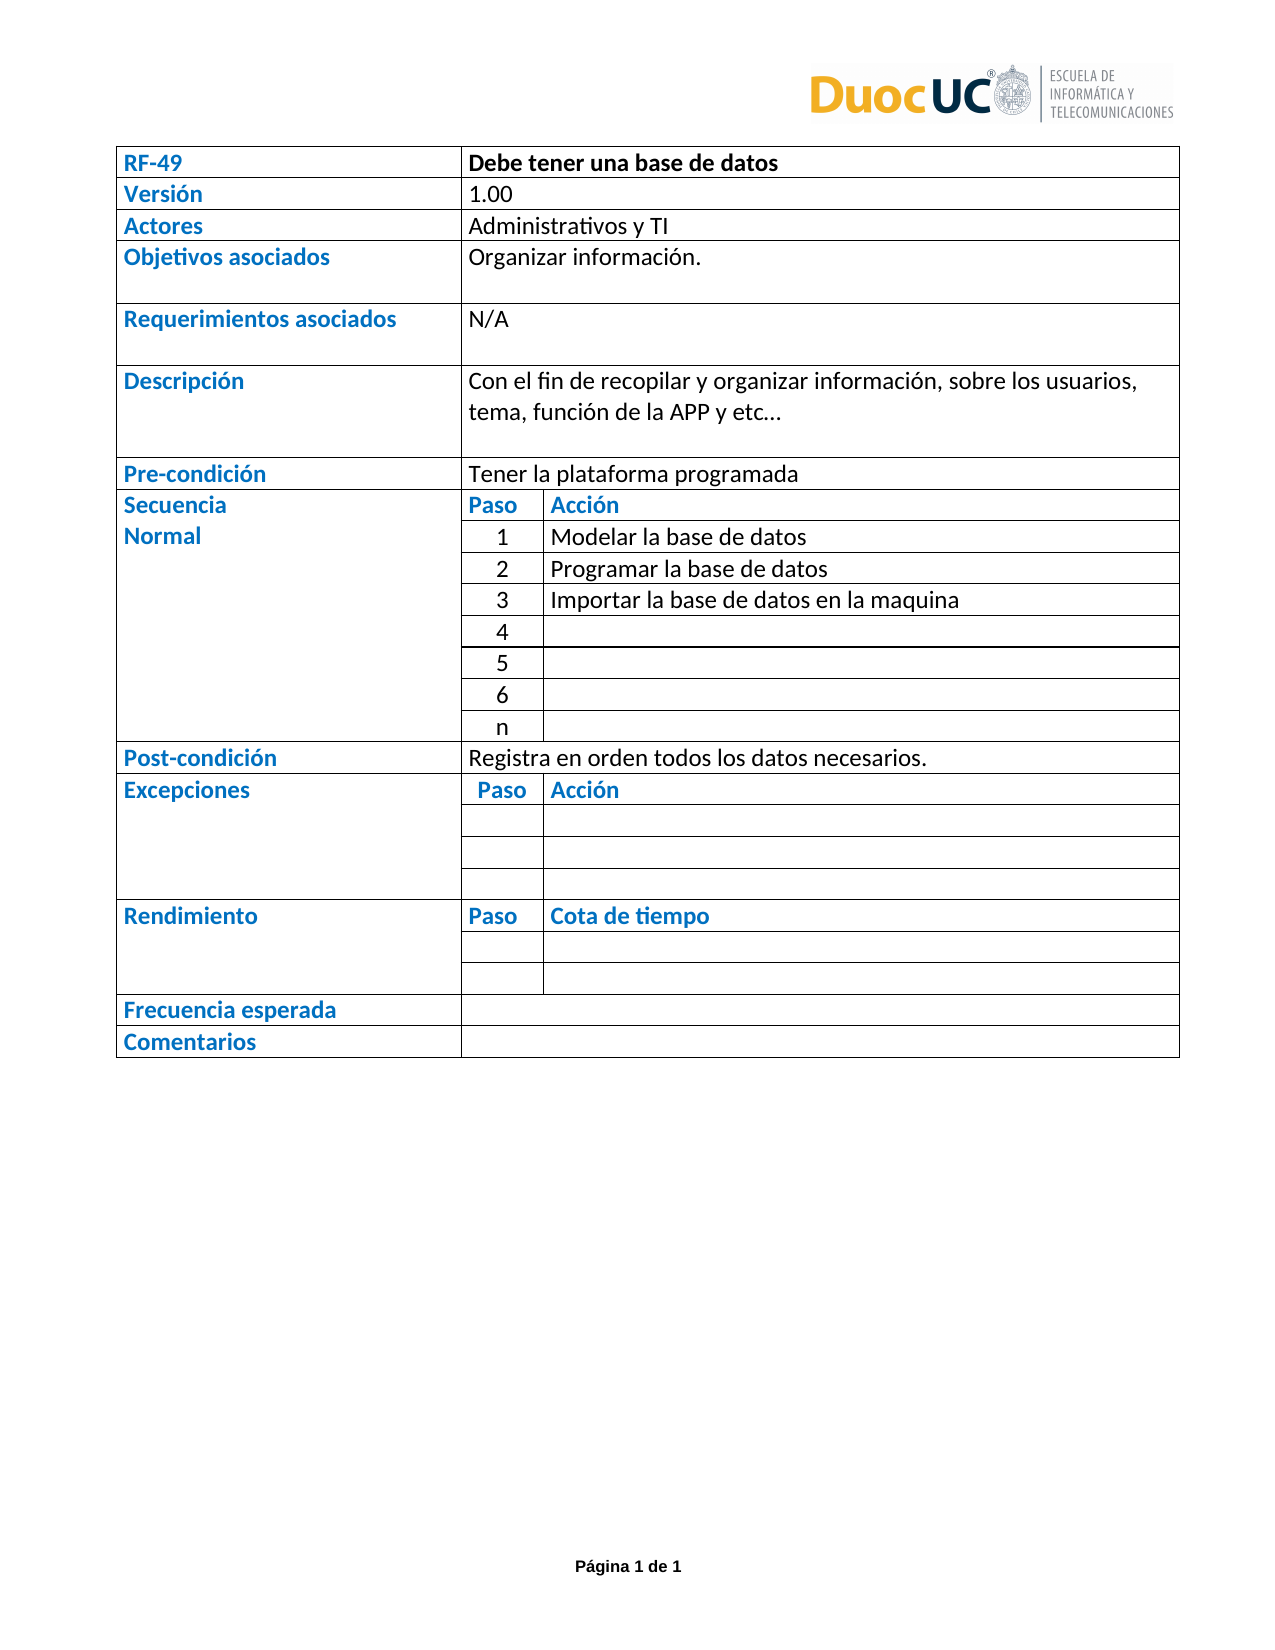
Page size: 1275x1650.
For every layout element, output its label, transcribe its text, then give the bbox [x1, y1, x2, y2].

table_cell Paso [462, 774, 543, 804]
picture [810, 63, 1174, 124]
table_cell [462, 837, 543, 867]
table_cell [462, 1026, 1179, 1057]
table_cell Organizar información. [462, 241, 1179, 302]
table_cell Rendimiento [117, 900, 461, 994]
table_cell 1.00 [462, 178, 1179, 209]
table_cell Pre-condición [117, 458, 461, 489]
table_cell Excepciones [117, 774, 461, 899]
table_cell Acción [544, 774, 1179, 804]
table_cell Con el fin de recopilar y organizar información, sobre los usuarios, tema, función de la APP y etc… [462, 366, 1179, 457]
table_cell [462, 869, 543, 899]
table_cell [462, 995, 1179, 1025]
table_cell Registra en orden todos los datos necesarios. [462, 742, 1179, 773]
table_cell [544, 616, 1179, 646]
table_header Debe tener una base de datos [462, 147, 1179, 177]
table_cell Paso [462, 490, 543, 520]
table_cell Comentarios [117, 1026, 461, 1057]
table_cell [544, 963, 1179, 994]
table_cell n [462, 711, 543, 741]
table_cell [544, 805, 1179, 836]
table_cell Tener la plataforma programada [462, 458, 1179, 489]
table_cell Objetivos asociados [117, 241, 461, 302]
table_cell Programar la base de datos [544, 553, 1179, 583]
table_cell Post-condición [117, 742, 461, 773]
table_cell [544, 711, 1179, 741]
table_cell 6 [462, 679, 543, 709]
table_cell Cota de tiempo [544, 900, 1179, 931]
table_cell 2 [462, 553, 543, 583]
table_cell 3 [462, 584, 543, 615]
table_cell Frecuencia esperada [117, 995, 461, 1025]
table_cell [462, 932, 543, 962]
table_cell Requerimientos asociados [117, 304, 461, 364]
table_cell [544, 679, 1179, 709]
table_cell Secuencia Normal [117, 490, 461, 741]
table_cell [544, 932, 1179, 962]
table_cell Importar la base de datos en la maquina [544, 584, 1179, 615]
table_cell Actores [117, 210, 461, 240]
table_cell [544, 648, 1179, 678]
table_cell [462, 963, 543, 994]
table_cell Acción [544, 490, 1179, 520]
table_cell 1 [462, 521, 543, 552]
table_cell [544, 837, 1179, 867]
table_header RF-49 [117, 147, 461, 177]
table_cell [462, 805, 543, 836]
table_cell [544, 869, 1179, 899]
table_cell Modelar la base de datos [544, 521, 1179, 552]
table_cell 5 [462, 648, 543, 678]
table_cell Paso [462, 900, 543, 931]
table_cell N/A [462, 304, 1179, 364]
table_cell Administrativos y TI [462, 210, 1179, 240]
table_cell Descripción [117, 366, 461, 457]
table_cell Versión [117, 178, 461, 209]
table_cell 4 [462, 616, 543, 646]
